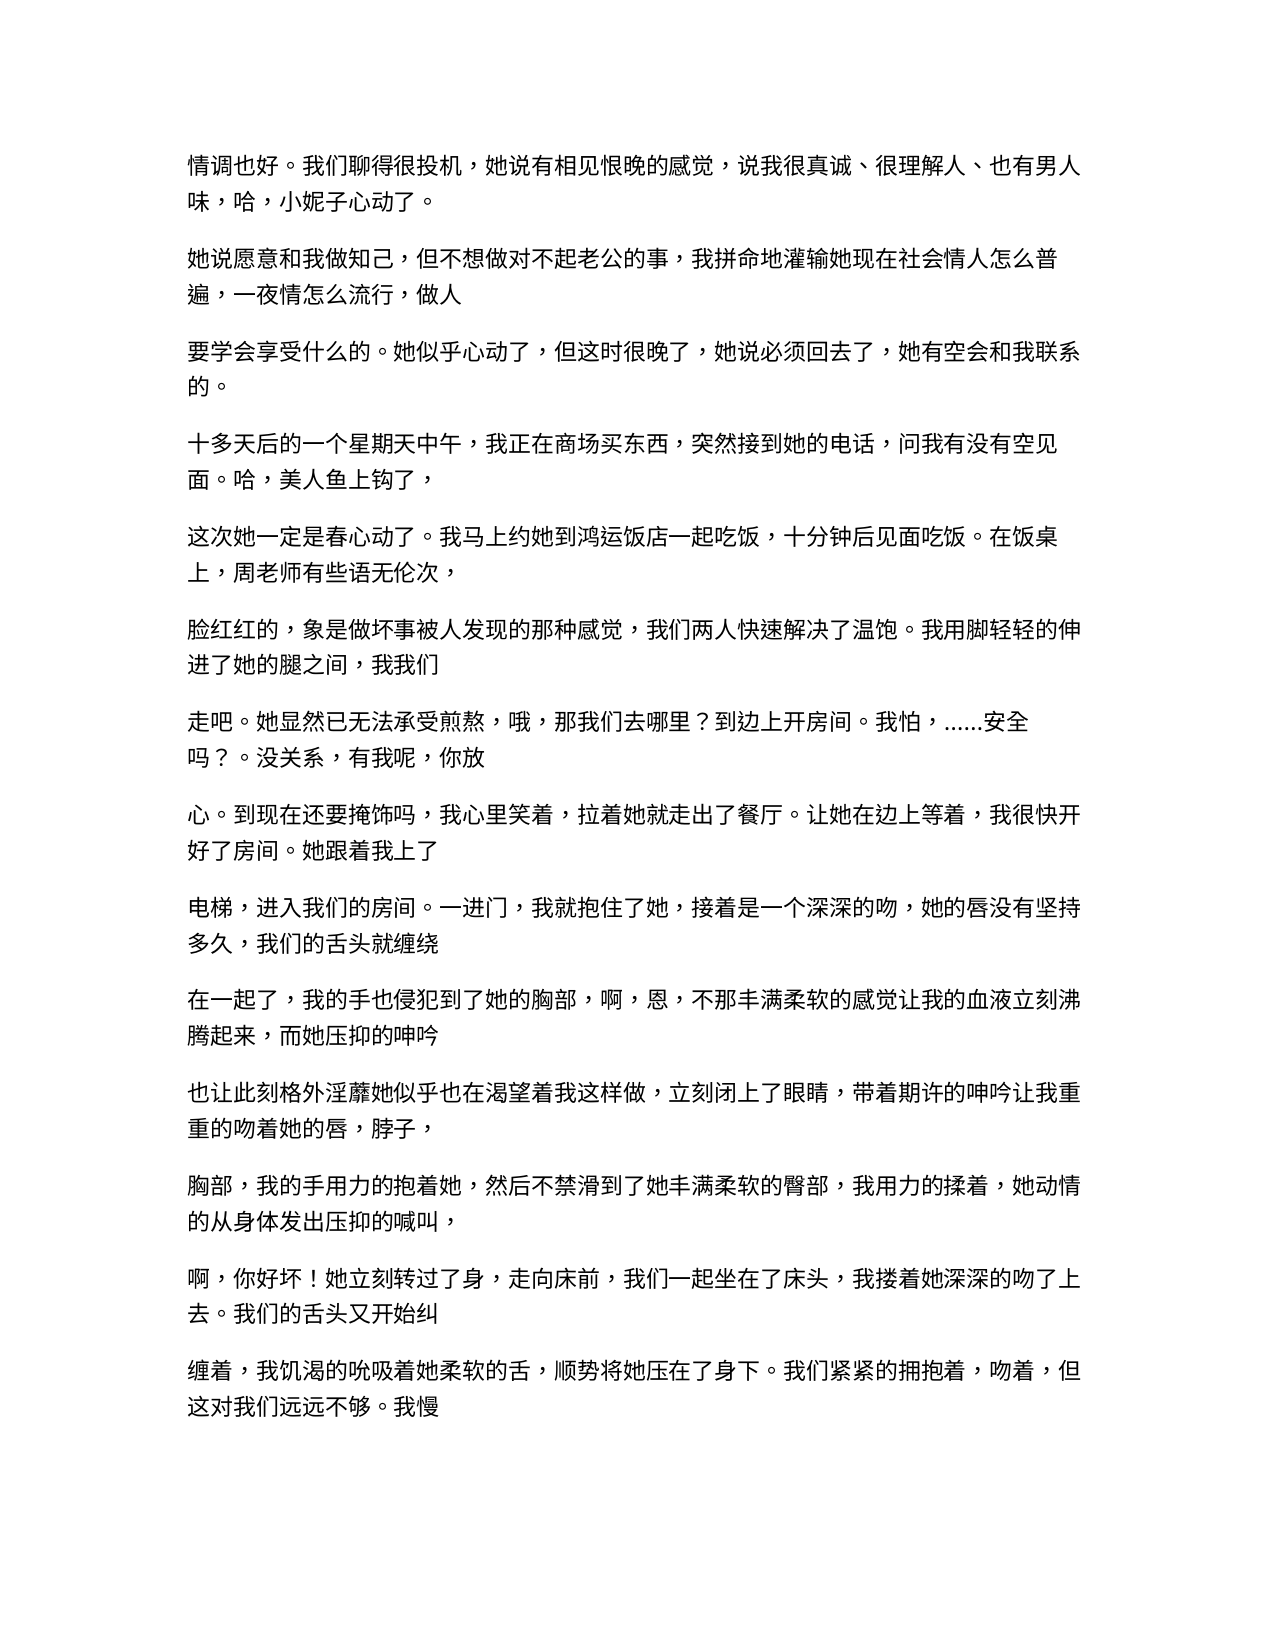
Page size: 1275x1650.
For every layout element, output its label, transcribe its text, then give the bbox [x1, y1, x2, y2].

text 缠着，我饥渴的吮吸着她柔软的舌，顺势将她压在了身下。我们紧紧的拥抱着，吻着，但这对我们远远不够。我慢 [187, 1355, 1087, 1422]
text 她说愿意和我做知己，但不想做对不起老公的事，我拼命地灌输她现在社会情人怎么普遍，一夜情怎么流行，做人 [187, 243, 1087, 310]
text 要学会享受什么的。她似乎心动了，但这时很晚了，她说必须回去了，她有空会和我联系的。 [187, 335, 1087, 403]
text 啊，你好坏！她立刻转过了身，走向床前，我们一起坐在了床头，我搂着她深深的吻了上去。我们的舌头又开始纠 [187, 1262, 1087, 1330]
text 这次她一定是春心动了。我马上约她到鸿运饭店一起吃饭，十分钟后见面吃饭。在饭桌上，周老师有些语无伦次， [187, 521, 1087, 588]
text 心。到现在还要掩饰吗，我心里笑着，拉着她就走出了餐厅。让她在边上等着，我很快开好了房间。她跟着我上了 [187, 799, 1087, 866]
text 情调也好。我们聊得很投机，她说有相见恨晚的感觉，说我很真诚、很理解人、也有男人味，哈，小妮子心动了。 [187, 150, 1087, 217]
text 十多天后的一个星期天中午，我正在商场买东西，突然接到她的电话，问我有没有空见面。哈，美人鱼上钩了， [187, 428, 1087, 495]
text 脸红红的，象是做坏事被人发现的那种感觉，我们两人快速解决了温饱。我用脚轻轻的伸进了她的腿之间，我我们 [187, 613, 1087, 681]
text 胸部，我的手用力的抱着她，然后不禁滑到了她丰满柔软的臀部，我用力的揉着，她动情的从身体发出压抑的喊叫， [187, 1170, 1087, 1237]
text 走吧。她显然已无法承受煎熬，哦，那我们去哪里？到边上开房间。我怕，……安全吗？。没关系，有我呢，你放 [187, 706, 1087, 773]
text 也让此刻格外淫蘼她似乎也在渴望着我这样做，立刻闭上了眼睛，带着期许的呻吟让我重重的吻着她的唇，脖子， [187, 1077, 1087, 1144]
text 在一起了，我的手也侵犯到了她的胸部，啊，恩，不那丰满柔软的感觉让我的血液立刻沸腾起来，而她压抑的呻吟 [187, 984, 1087, 1052]
text 电梯，进入我们的房间。一进门，我就抱住了她，接着是一个深深的吻，她的唇没有坚持多久，我们的舌头就缠绕 [187, 892, 1087, 959]
